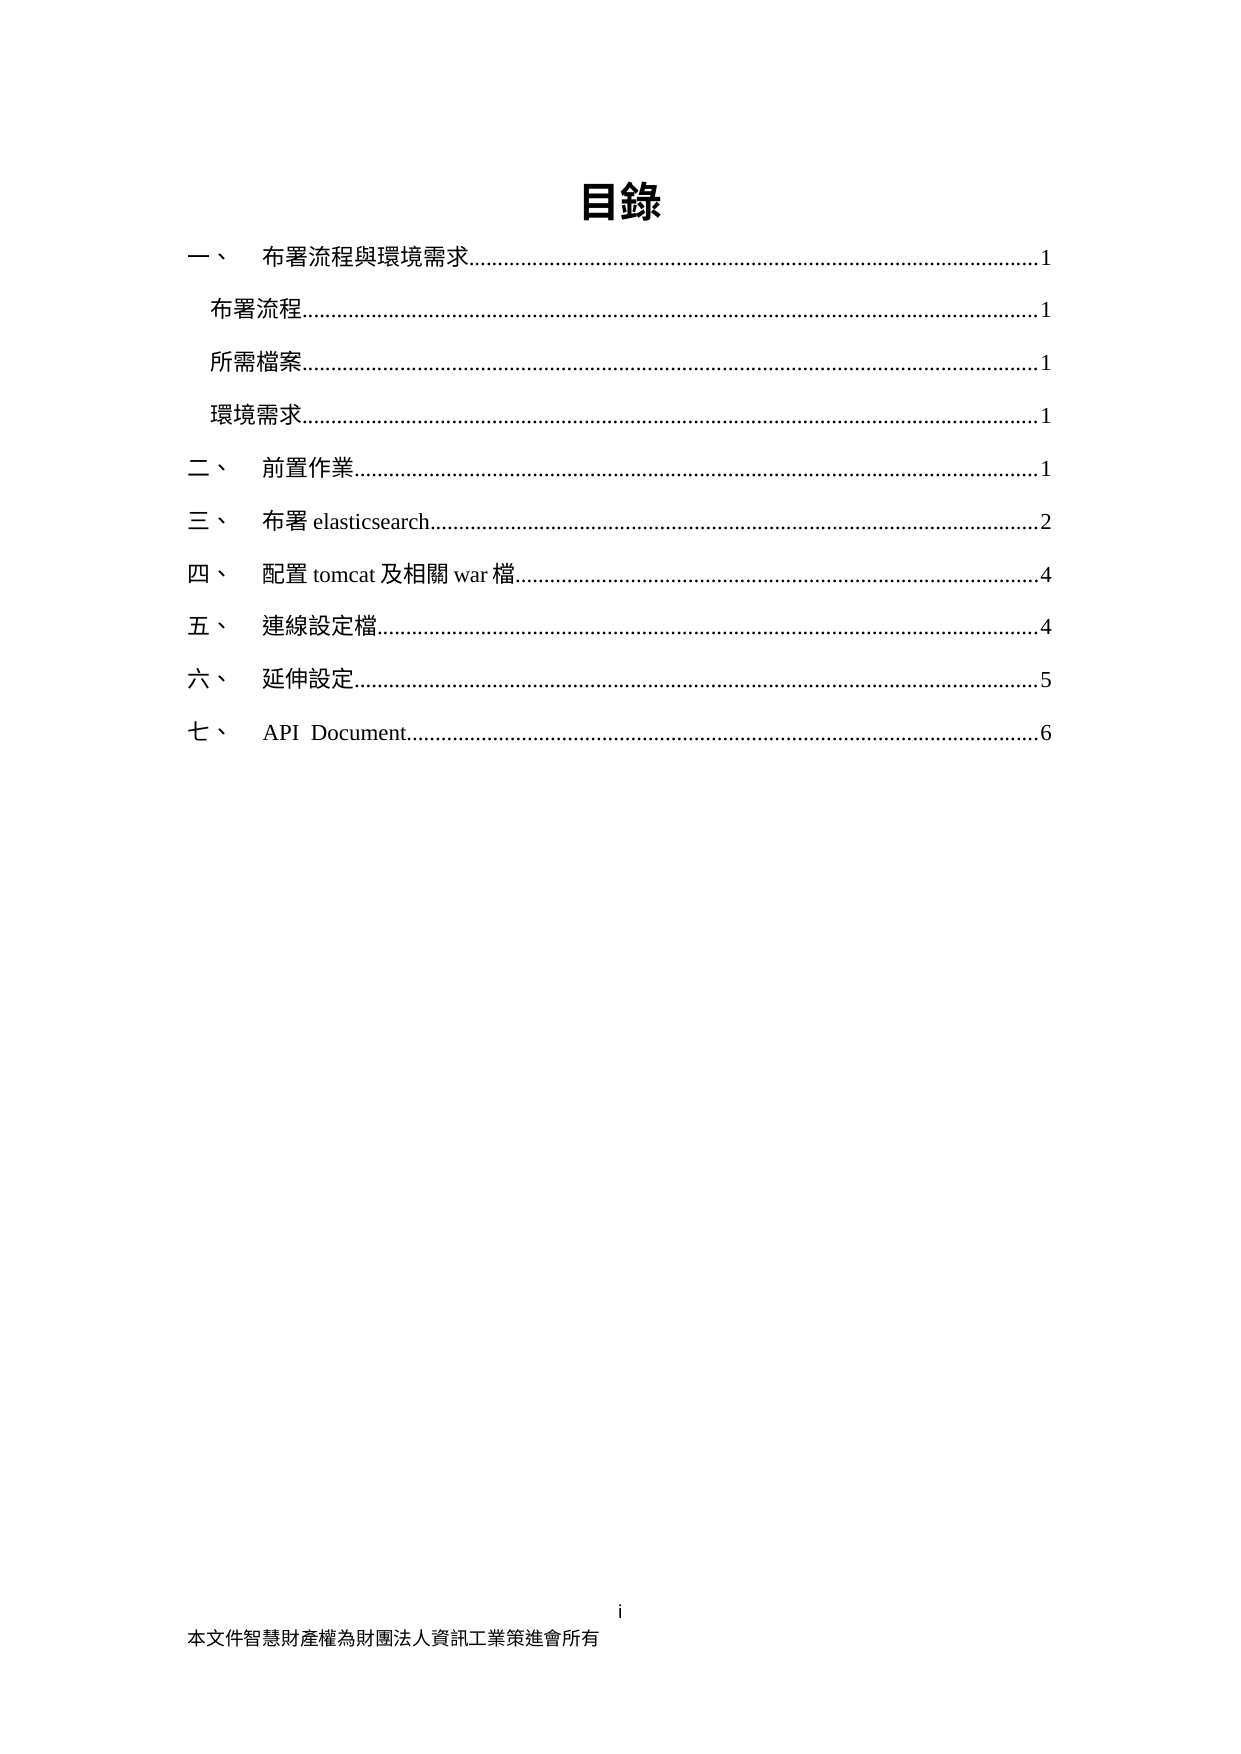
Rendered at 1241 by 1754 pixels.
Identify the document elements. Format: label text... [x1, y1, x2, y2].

text 布署流程 1 [210, 289, 1053, 327]
text 環境需求 1 [210, 395, 1053, 432]
text 目錄 [187, 161, 1053, 236]
text 四、 配置tomcat及相關war檔 4 [187, 553, 1053, 591]
text 一、 布署流程與環境需求 1 [187, 236, 1053, 274]
text 七、 API Document 6 [187, 712, 1053, 749]
text 五、 連線設定檔 4 [187, 606, 1053, 644]
text 三、 布署elasticsearch 2 [187, 501, 1053, 538]
text 二、 前置作業 1 [187, 448, 1053, 485]
text 所需檔案 1 [210, 342, 1053, 379]
text 六、 延伸設定 5 [187, 659, 1053, 696]
